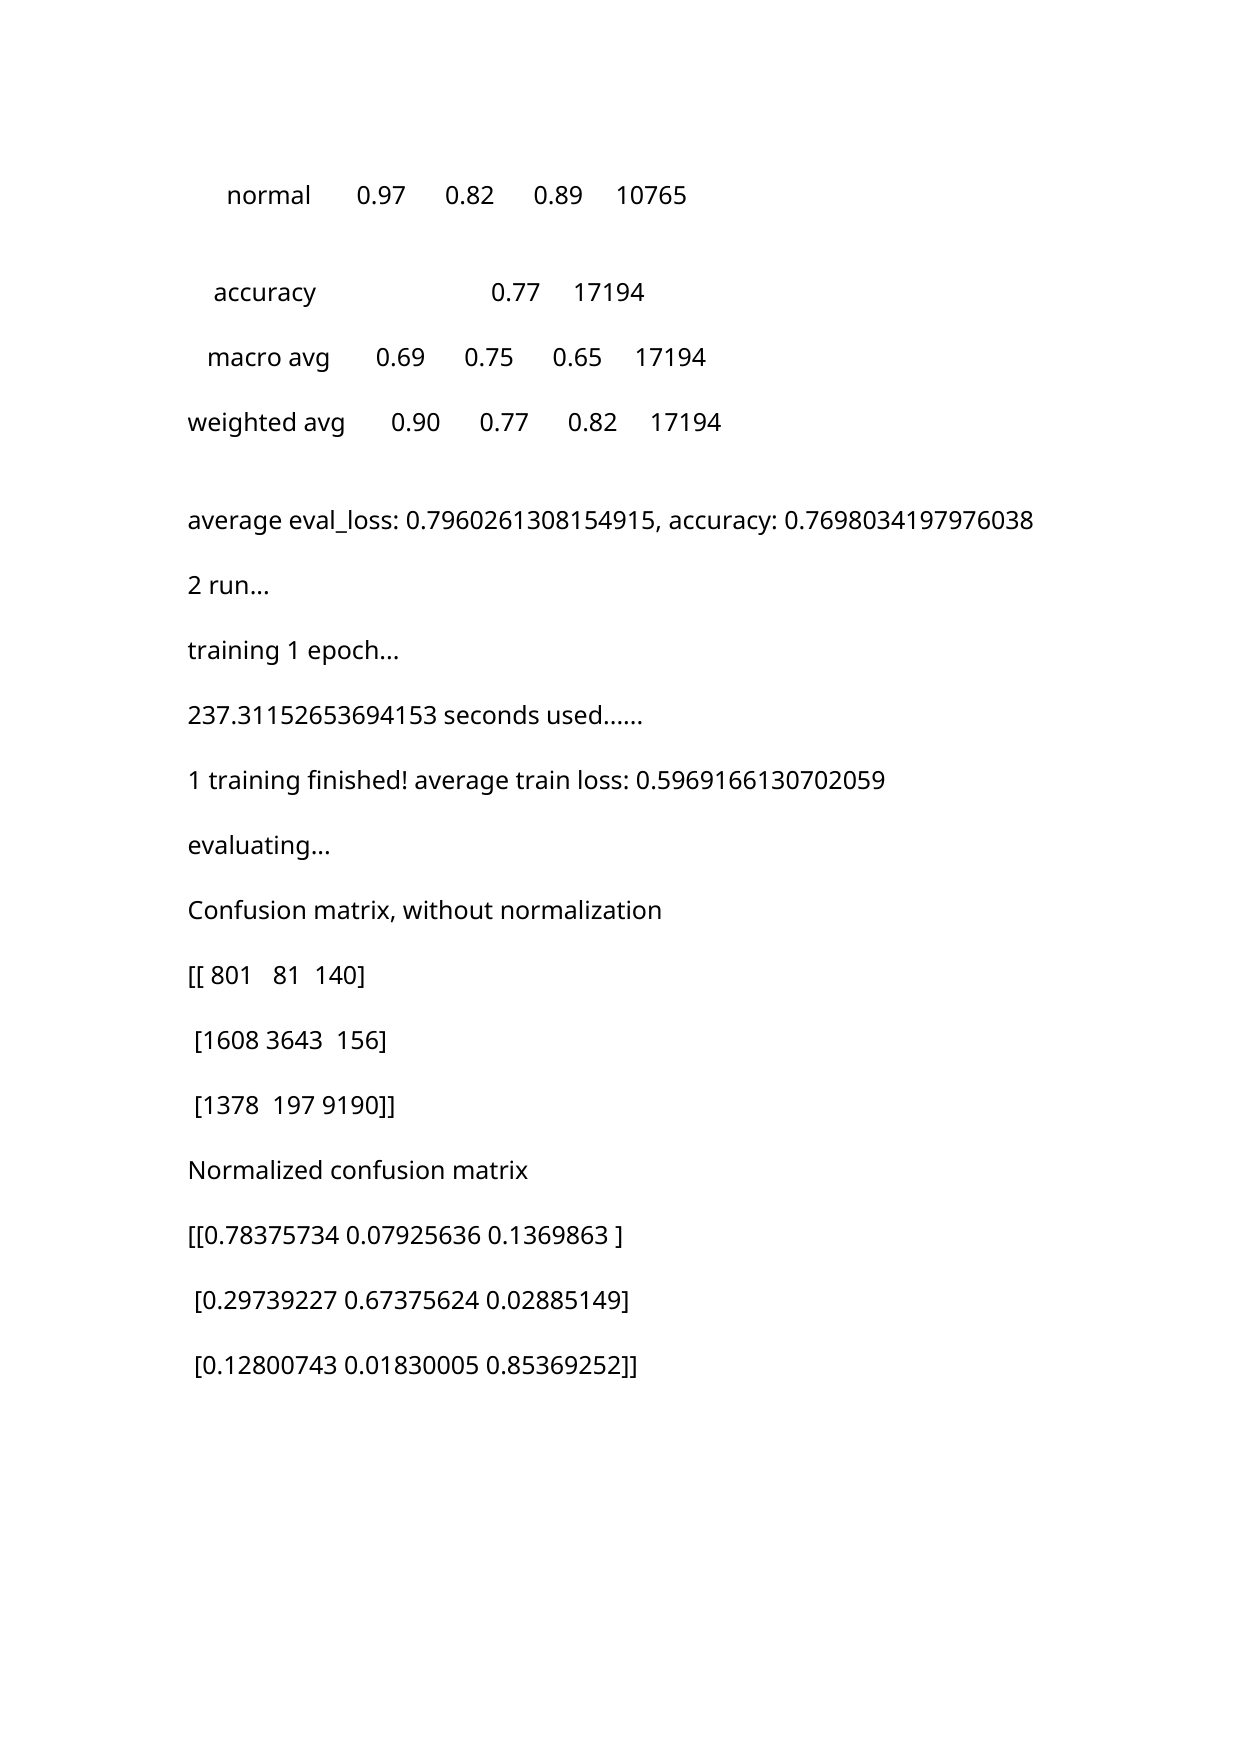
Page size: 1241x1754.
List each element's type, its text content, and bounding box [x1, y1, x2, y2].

text [[ 801 81 140] [187, 942, 1053, 1007]
text normal 0.97 0.82 0.89 10765 [187, 162, 1053, 227]
text Confusion matrix, without normalization [187, 877, 1053, 942]
text 2 run... [187, 552, 1053, 617]
text training 1 epoch... [187, 617, 1053, 682]
text evaluating... [187, 812, 1053, 877]
text weighted avg 0.90 0.77 0.82 17194 [187, 389, 1053, 454]
text [0.12800743 0.01830005 0.85369252]] [187, 1332, 1053, 1397]
text [1378 197 9190]] [187, 1072, 1053, 1137]
text 237.31152653694153 seconds used...... [187, 682, 1053, 747]
text [[0.78375734 0.07925636 0.1369863 ] [187, 1202, 1053, 1267]
text accuracy 0.77 17194 [187, 259, 1053, 324]
text macro avg 0.69 0.75 0.65 17194 [187, 324, 1053, 389]
text Normalized confusion matrix [187, 1137, 1053, 1202]
text average eval_loss: 0.7960261308154915, accuracy: 0.7698034197976038 [187, 487, 1053, 552]
text 1 training finished! average train loss: 0.5969166130702059 [187, 747, 1053, 812]
text [1608 3643 156] [187, 1007, 1053, 1072]
text [0.29739227 0.67375624 0.02885149] [187, 1267, 1053, 1332]
